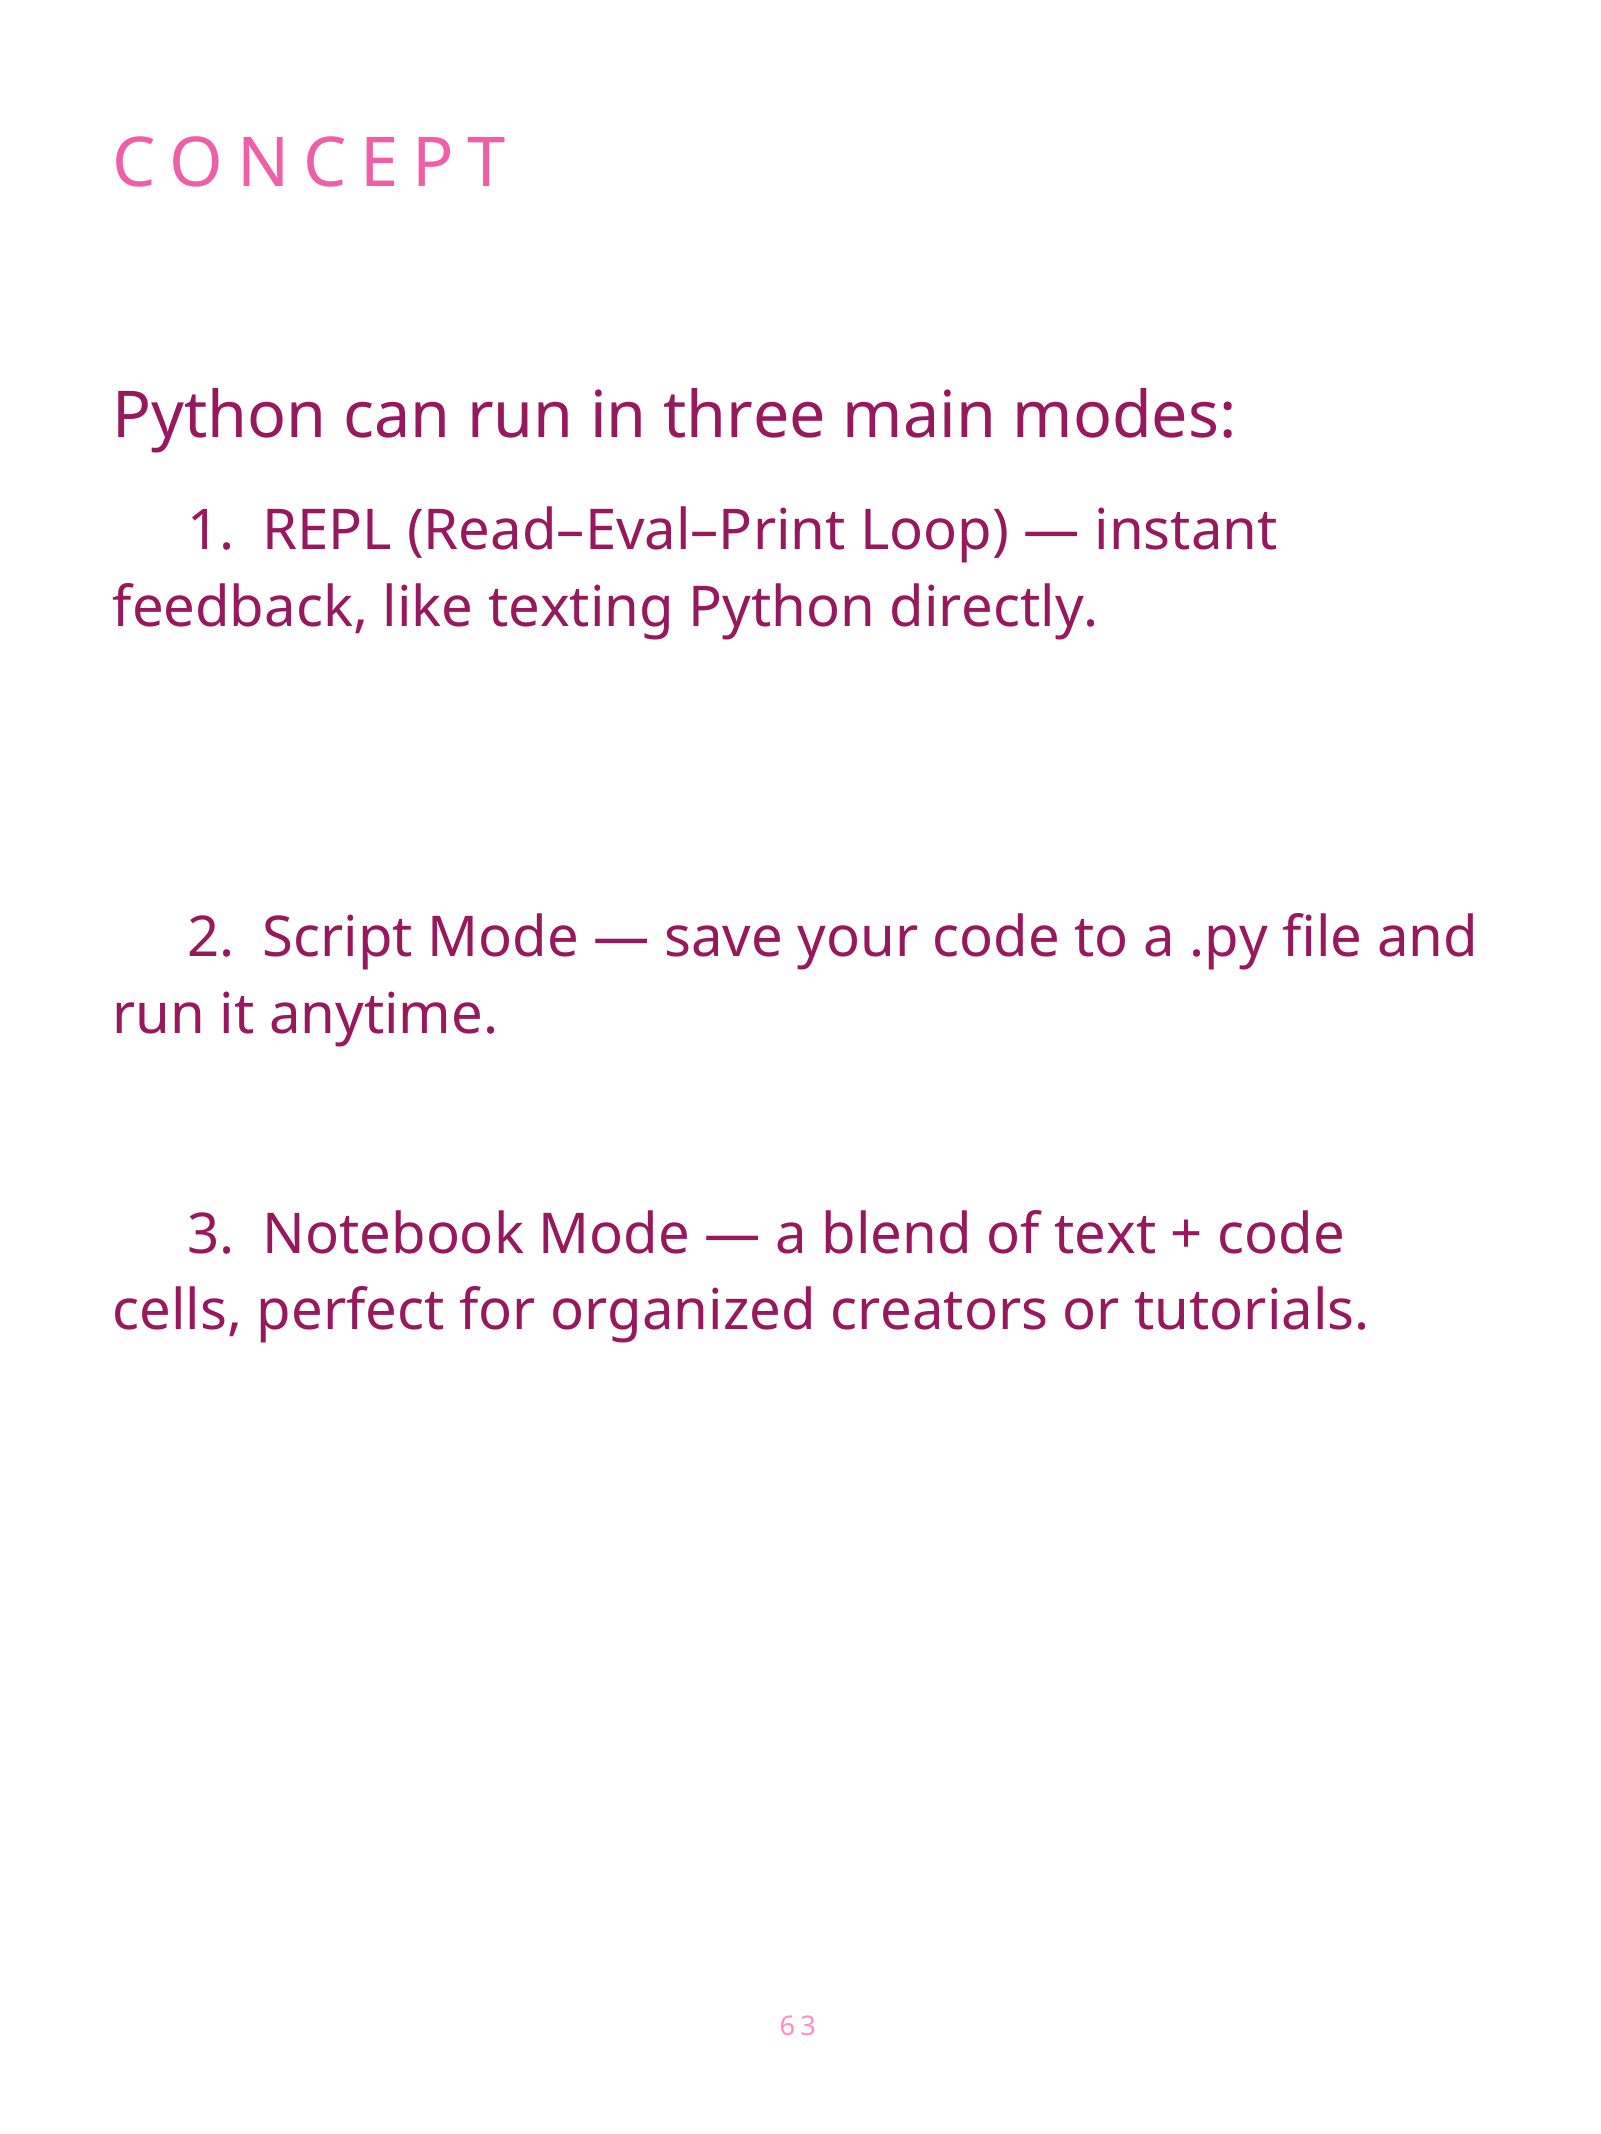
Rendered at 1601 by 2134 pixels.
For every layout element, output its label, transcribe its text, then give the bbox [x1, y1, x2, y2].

text 1. REPL (Read–Eval–Print Loop) — instant feedback, like texting Python directly. [112, 489, 1488, 643]
text Python can run in three main modes: [112, 368, 1488, 456]
text 3. Notebook Mode — a blend of text + code cells, perfect for organized creators or tutorials. [112, 1193, 1488, 1346]
subtitle Concept [112, 112, 1488, 206]
text 2. Script Mode — save your code to a .py file and run it anytime. [112, 896, 1488, 1049]
